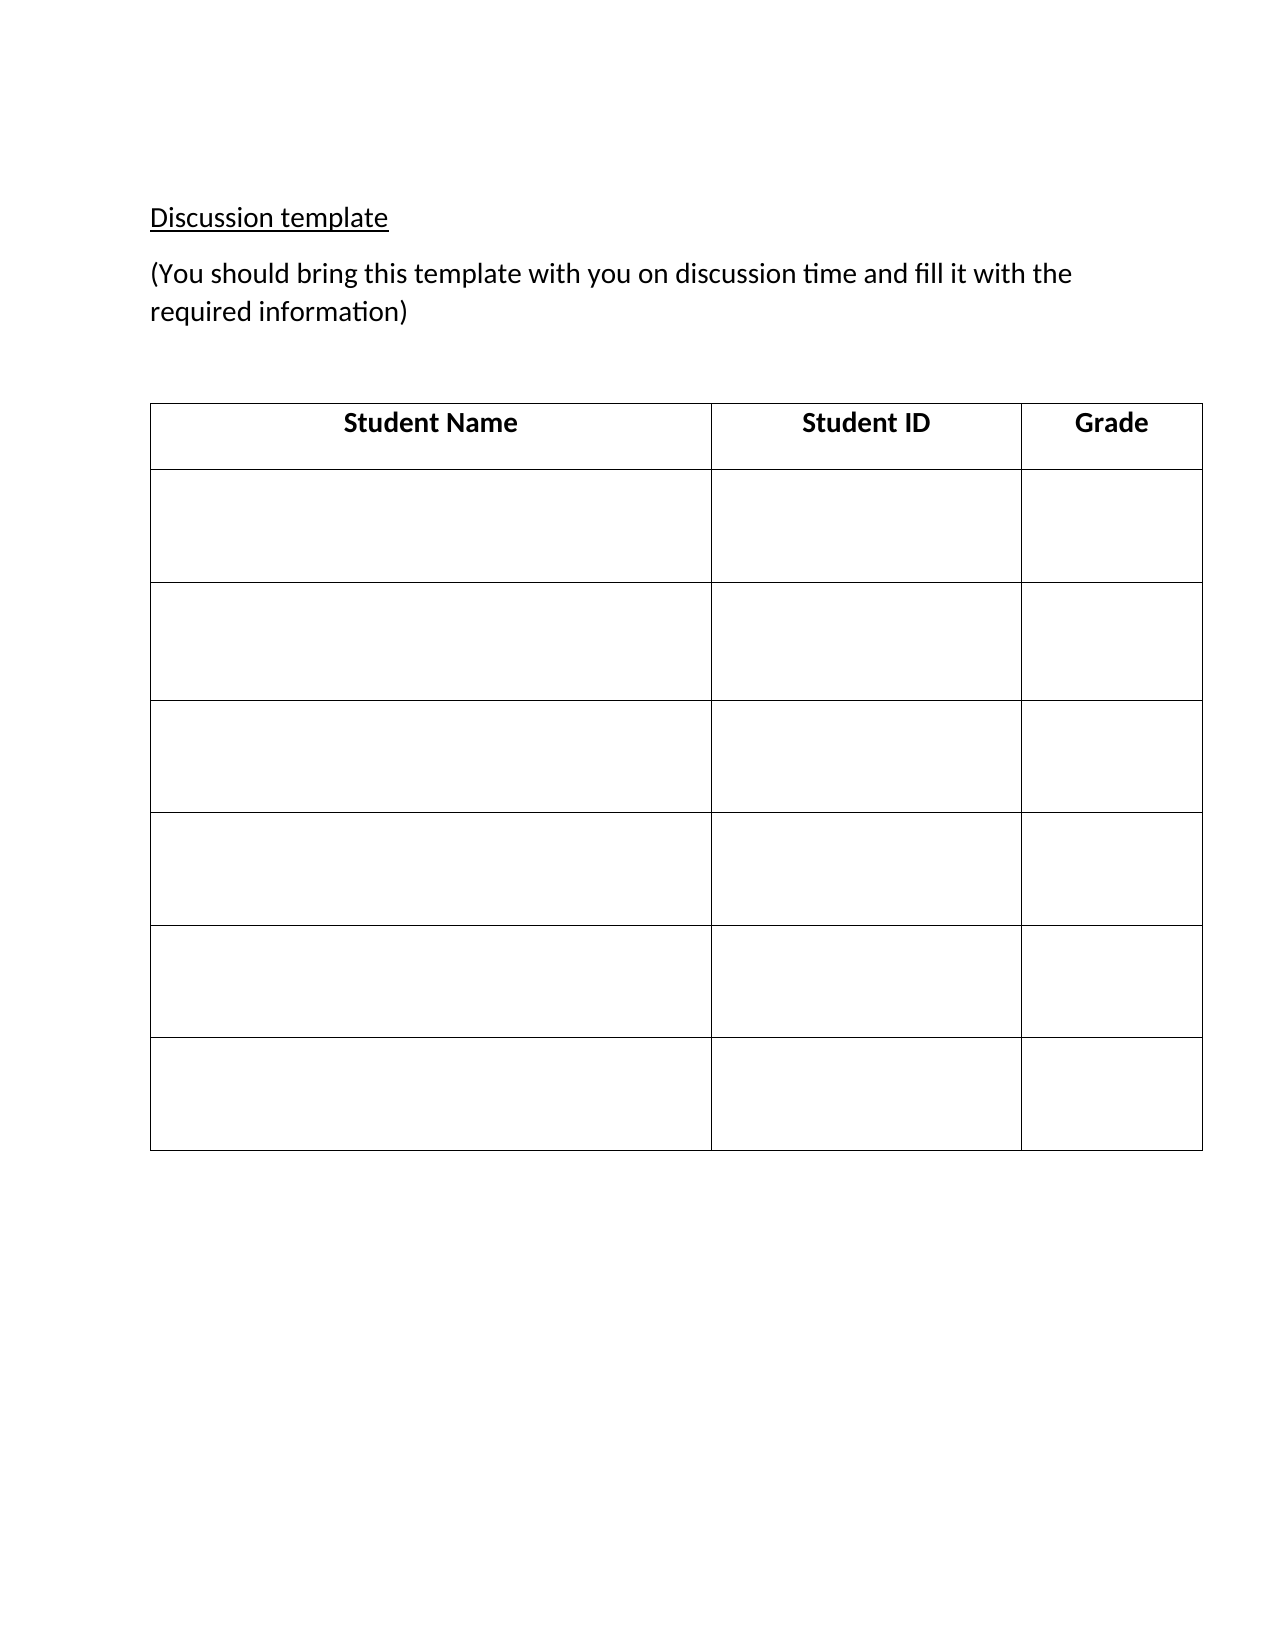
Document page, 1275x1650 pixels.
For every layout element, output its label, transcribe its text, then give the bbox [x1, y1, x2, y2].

table_cell [712, 470, 1021, 582]
table_cell [1022, 926, 1202, 1037]
table_cell [151, 813, 711, 925]
table_header Grade [1022, 404, 1202, 469]
table_cell [151, 470, 711, 582]
table_header Student Name [151, 404, 711, 469]
table_cell [151, 1038, 711, 1149]
table_cell [1022, 470, 1202, 582]
table_cell [1022, 1038, 1202, 1149]
table_cell [712, 926, 1021, 1037]
table_cell [1022, 583, 1202, 700]
table_cell [712, 813, 1021, 925]
text Discussion template [150, 199, 1125, 235]
table_cell [151, 583, 711, 700]
text (You should bring this template with you on discussion time and fill it with the required information) [150, 255, 1125, 329]
table_cell [151, 926, 711, 1037]
table_cell [712, 1038, 1021, 1149]
table_cell [151, 701, 711, 812]
table_cell [712, 701, 1021, 812]
table_cell [1022, 813, 1202, 925]
table_cell [712, 583, 1021, 700]
table_header Student ID [712, 404, 1021, 469]
table_cell [1022, 701, 1202, 812]
